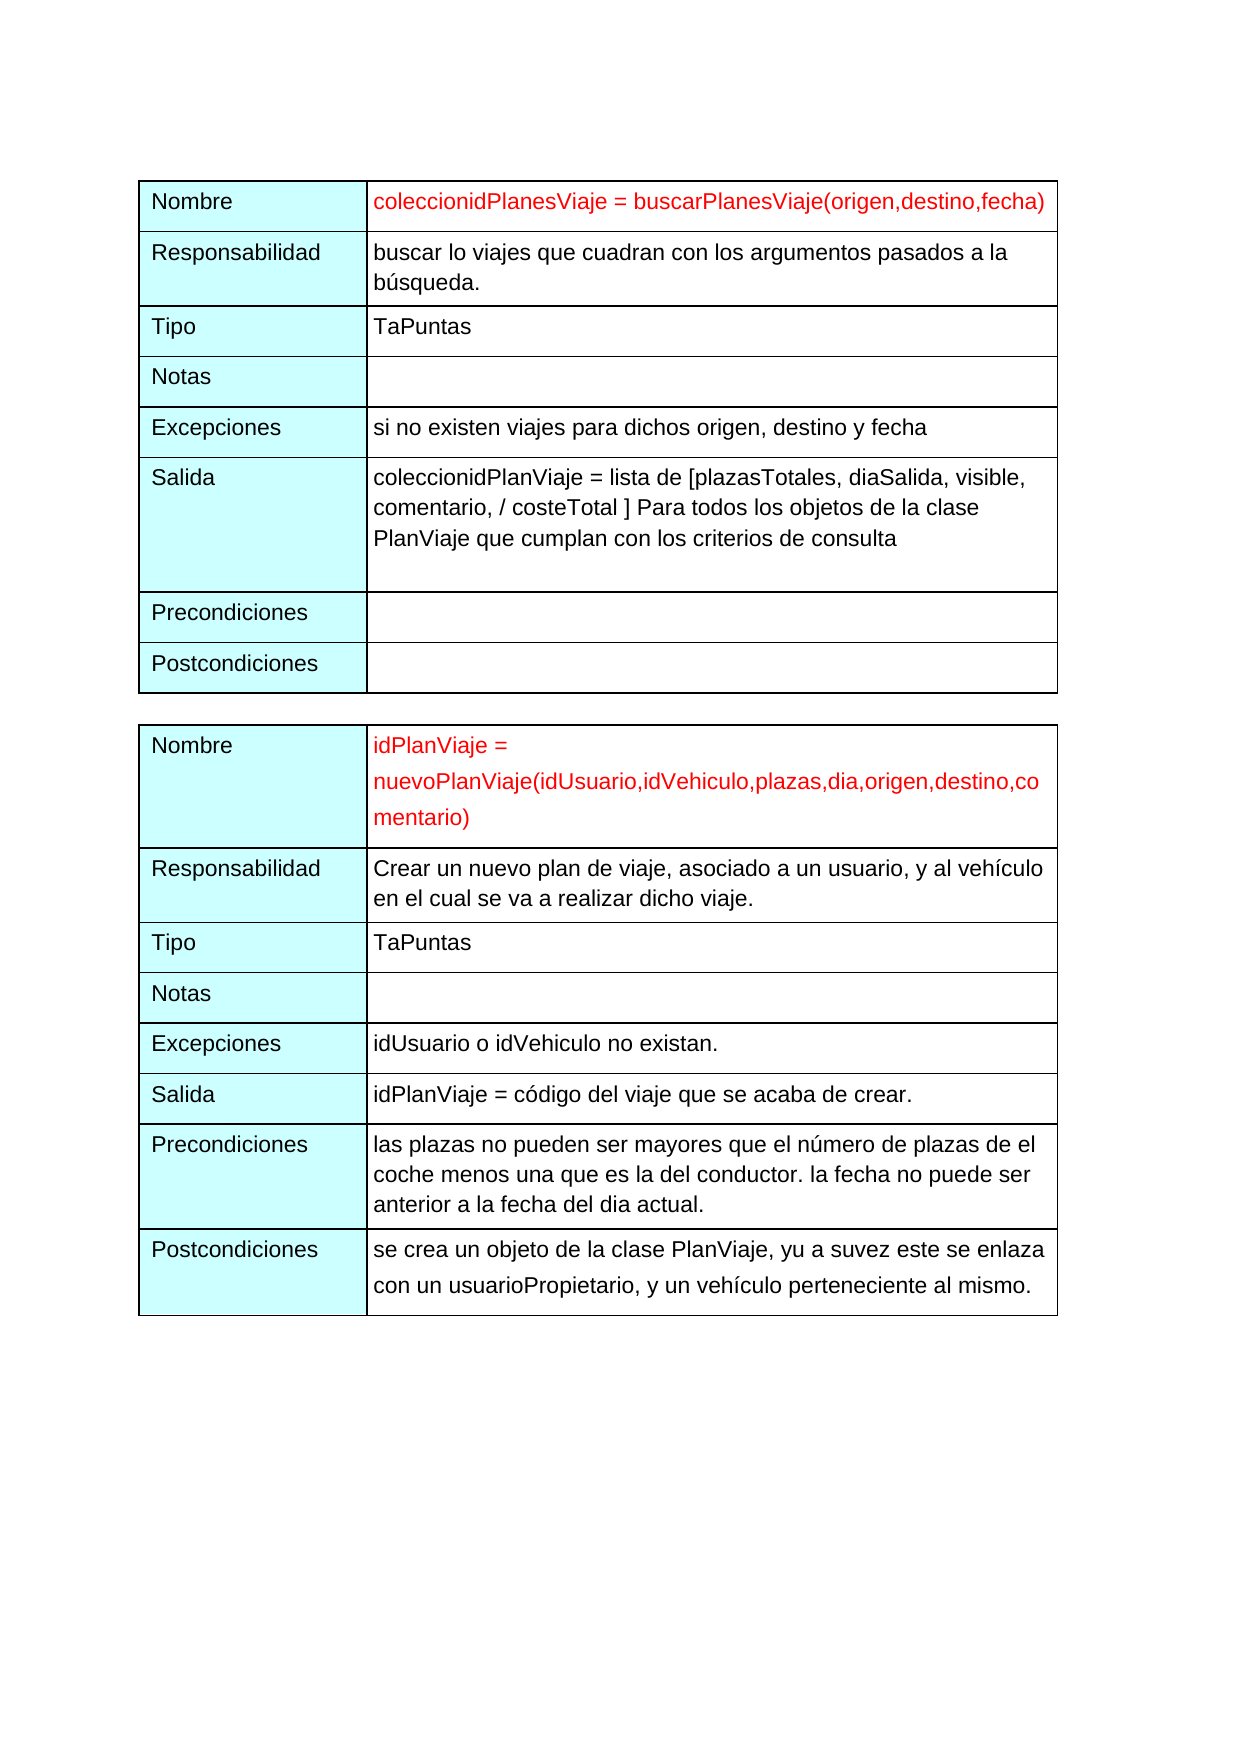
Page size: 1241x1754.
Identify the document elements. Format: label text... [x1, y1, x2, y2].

table_cell Responsabilidad [140, 849, 366, 921]
table_cell [368, 357, 1057, 406]
table_cell si no existen viajes para dichos origen, destino y fecha [368, 408, 1057, 456]
table_header coleccionidPlanesViaje = buscarPlanesViaje(origen,destino,fecha) [368, 182, 1057, 231]
table_cell se crea un objeto de la clase PlanViaje, yu a suvez este se enlaza con un usuarioPropietario, y un vehículo perteneciente al mismo. [368, 1230, 1057, 1314]
table_cell Notas [140, 357, 366, 406]
table_cell TaPuntas [368, 307, 1057, 356]
table_cell coleccionidPlanViaje = lista de [plazasTotales, diaSalida, visible, comentario, / costeTotal ] Para todos los objetos de la clase PlanViaje que cumplan con los criterios de consulta [368, 458, 1057, 591]
table_header Nombre [140, 182, 366, 231]
table_cell Excepciones [140, 408, 366, 456]
table_cell Salida [140, 458, 366, 591]
table_header idPlanViaje = nuevoPlanViaje(idUsuario,idVehiculo,plazas,dia,origen,destino,comentario) [368, 726, 1057, 847]
table_cell Tipo [140, 307, 366, 356]
table_cell Excepciones [140, 1024, 366, 1073]
table_cell idUsuario o idVehiculo no existan. [368, 1024, 1057, 1073]
table_cell Responsabilidad [140, 232, 366, 305]
table_cell Postcondiciones [140, 1230, 366, 1314]
table_cell [368, 973, 1057, 1022]
table_cell Postcondiciones [140, 643, 366, 692]
table_cell idPlanViaje = código del viaje que se acaba de crear. [368, 1074, 1057, 1123]
table_header Nombre [140, 726, 366, 847]
table_cell buscar lo viajes que cuadran con los argumentos pasados a la búsqueda. [368, 232, 1057, 305]
table_cell Tipo [140, 923, 366, 972]
table_cell [368, 643, 1057, 692]
table_cell Notas [140, 973, 366, 1022]
table_cell Salida [140, 1074, 366, 1123]
table_cell las plazas no pueden ser mayores que el número de plazas de el coche menos una que es la del conductor. la fecha no puede ser anterior a la fecha del dia actual. [368, 1125, 1057, 1228]
table_cell [368, 593, 1057, 642]
table_cell Crear un nuevo plan de viaje, asociado a un usuario, y al vehículo en el cual se va a realizar dicho viaje. [368, 849, 1057, 921]
table_cell TaPuntas [368, 923, 1057, 972]
table_cell Precondiciones [140, 1125, 366, 1228]
table_cell Precondiciones [140, 593, 366, 642]
